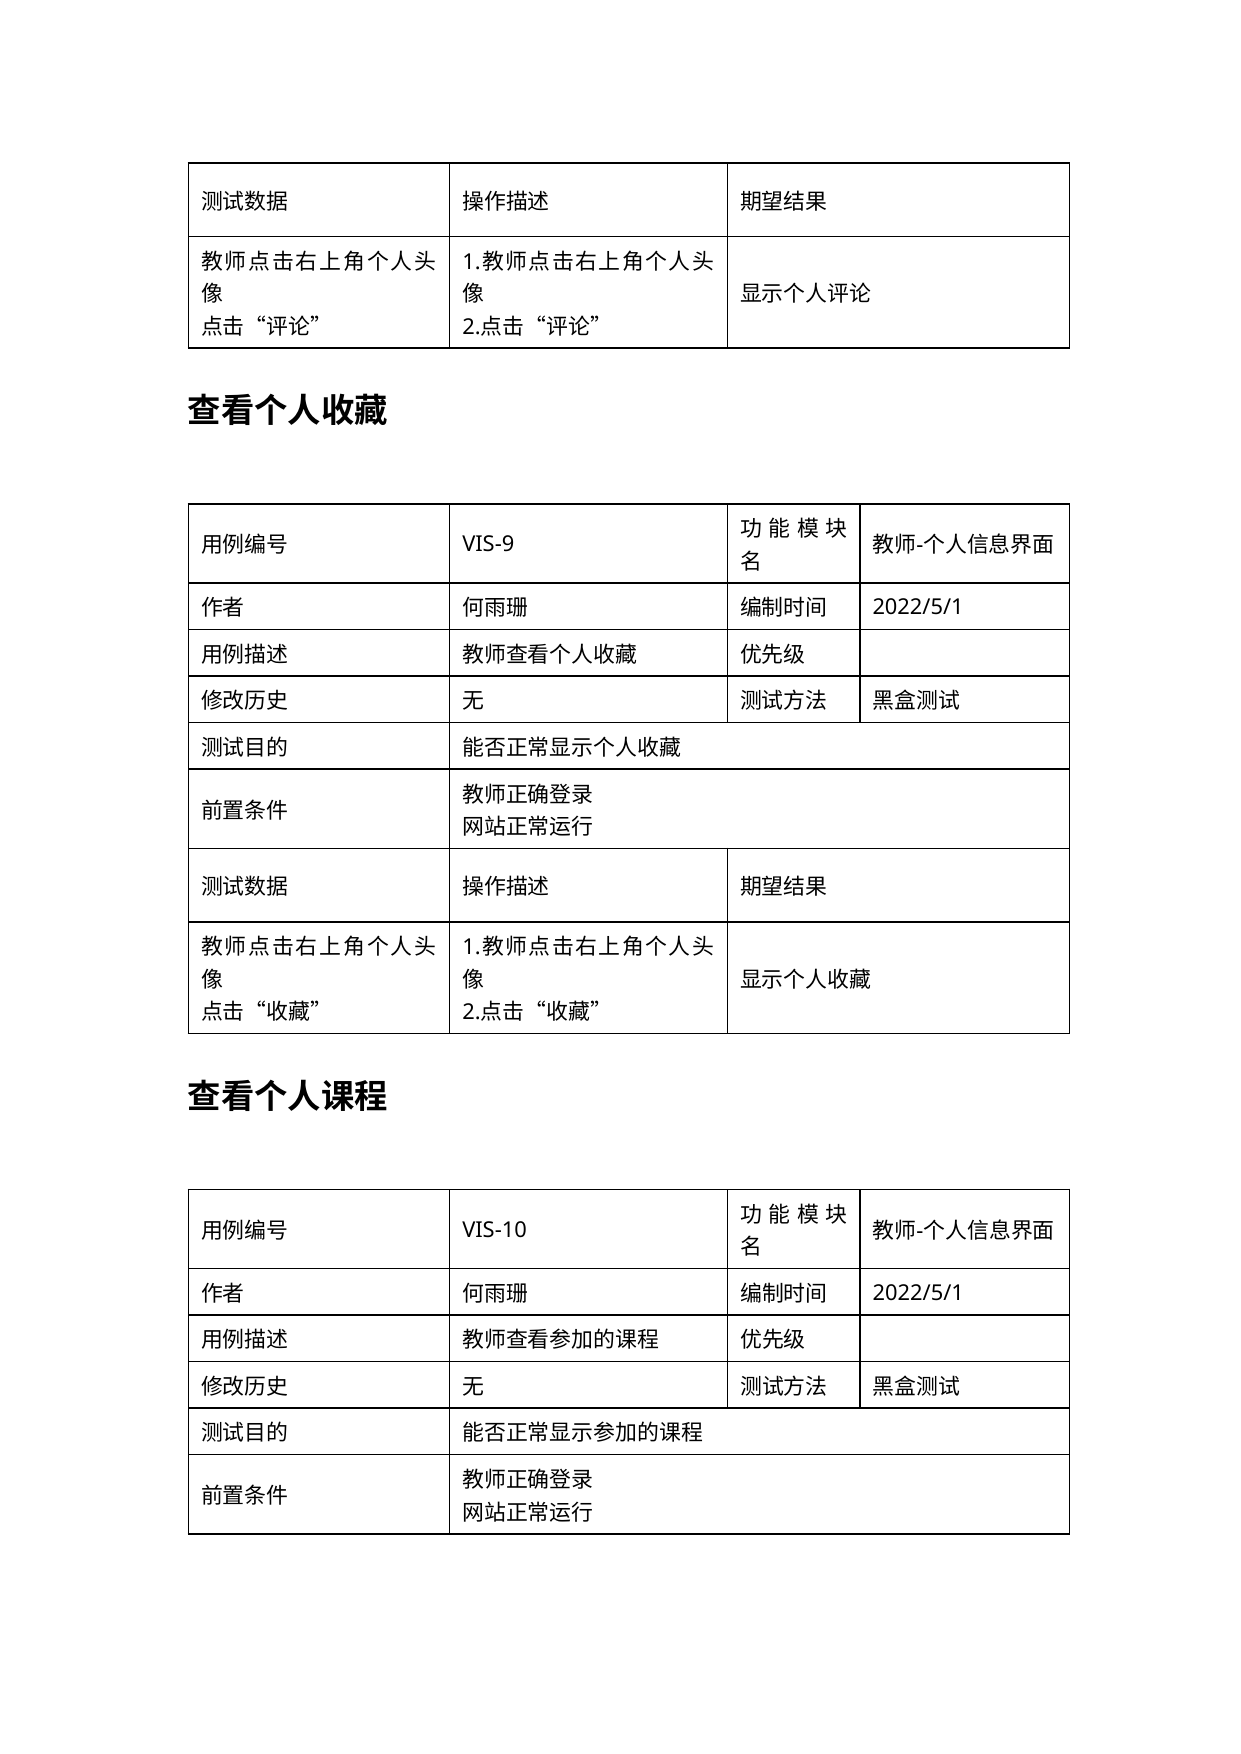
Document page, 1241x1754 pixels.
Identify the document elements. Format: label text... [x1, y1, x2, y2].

table_header 用例编号 [189, 505, 449, 582]
table_cell 测试数据 [189, 164, 449, 236]
table_header 功能模块名 [728, 505, 859, 582]
table_cell [861, 1316, 1069, 1361]
subtitle 查看个人收藏 [187, 376, 1053, 441]
table_cell 期望结果 [728, 849, 1069, 921]
table_cell 何雨珊 [450, 1269, 727, 1314]
table_cell 测试方法 [728, 1362, 859, 1407]
table_cell [861, 630, 1069, 675]
table_cell 修改历史 [189, 1362, 449, 1407]
table_cell 教师正确登录 网站正常运行 [450, 770, 1069, 847]
table_cell 前置条件 [189, 1455, 449, 1533]
table_cell 能否正常显示参加的课程 [450, 1409, 1069, 1454]
table_cell 显示个人评论 [728, 237, 1069, 347]
table_cell 教师查看参加的课程 [450, 1316, 727, 1361]
table_cell 何雨珊 [450, 584, 727, 629]
table_cell 测试目的 [189, 723, 449, 768]
table_cell 期望结果 [728, 164, 1069, 236]
table_cell 优先级 [728, 1316, 859, 1361]
table_cell 黑盒测试 [861, 1362, 1069, 1407]
table_cell 2022/5/1 [861, 1269, 1069, 1314]
table_cell 测试数据 [189, 849, 449, 921]
table_cell 1.教师点击右上角个人头像 2.点击“评论” [450, 237, 727, 347]
table_cell 教师点击右上角个人头像 点击“评论” [189, 237, 449, 347]
table_cell 1.教师点击右上角个人头像 2.点击“收藏” [450, 923, 727, 1033]
table_header VIS-10 [450, 1190, 727, 1267]
table_cell 黑盒测试 [861, 677, 1069, 722]
table_cell 作者 [189, 584, 449, 629]
table_cell 教师正确登录 网站正常运行 [450, 1455, 1069, 1533]
table_cell 操作描述 [450, 164, 727, 236]
table_cell 2022/5/1 [861, 584, 1069, 629]
table_cell 修改历史 [189, 677, 449, 722]
table_cell 能否正常显示个人收藏 [450, 723, 1069, 768]
table_cell 无 [450, 677, 727, 722]
table_header VIS-9 [450, 505, 727, 582]
table_header 教师-个人信息界面 [861, 1190, 1069, 1267]
table_cell 测试方法 [728, 677, 859, 722]
table_cell 操作描述 [450, 849, 727, 921]
table_cell 教师点击右上角个人头像 点击“收藏” [189, 923, 449, 1033]
table_header 教师-个人信息界面 [861, 505, 1069, 582]
table_cell 无 [450, 1362, 727, 1407]
table_cell 编制时间 [728, 1269, 859, 1314]
table_cell 优先级 [728, 630, 859, 675]
table_cell 用例描述 [189, 1316, 449, 1361]
subtitle 查看个人课程 [187, 1061, 1053, 1126]
table_cell 用例描述 [189, 630, 449, 675]
table_cell 测试目的 [189, 1409, 449, 1454]
table_cell 显示个人收藏 [728, 923, 1069, 1033]
table_cell 教师查看个人收藏 [450, 630, 727, 675]
table_cell 作者 [189, 1269, 449, 1314]
table_cell 前置条件 [189, 770, 449, 847]
table_header 功能模块名 [728, 1190, 859, 1267]
table_cell 编制时间 [728, 584, 859, 629]
table_header 用例编号 [189, 1190, 449, 1267]
